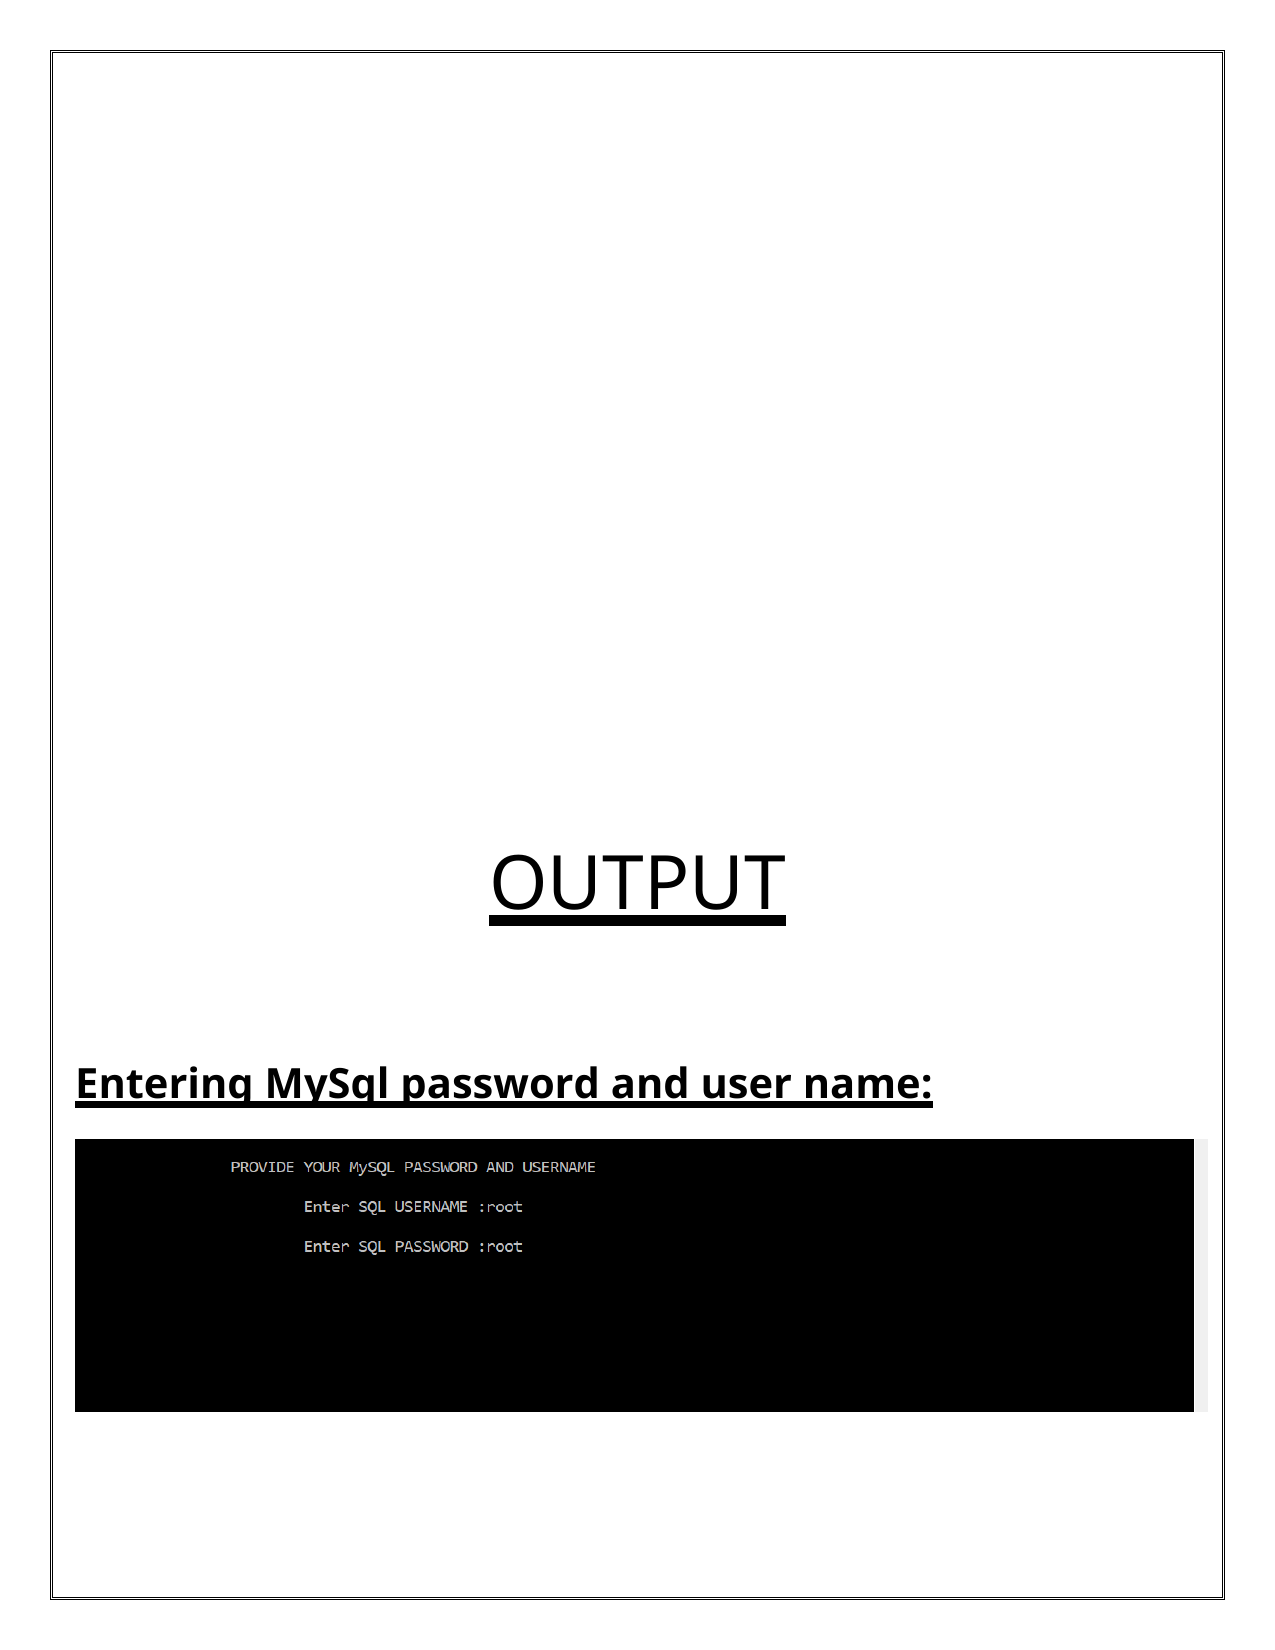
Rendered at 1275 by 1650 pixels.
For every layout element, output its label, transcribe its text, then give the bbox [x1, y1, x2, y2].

text OUTPUT [75, 829, 1200, 931]
picture [75, 1139, 1208, 1412]
text Entering MySql password and user name: [75, 1053, 1200, 1110]
